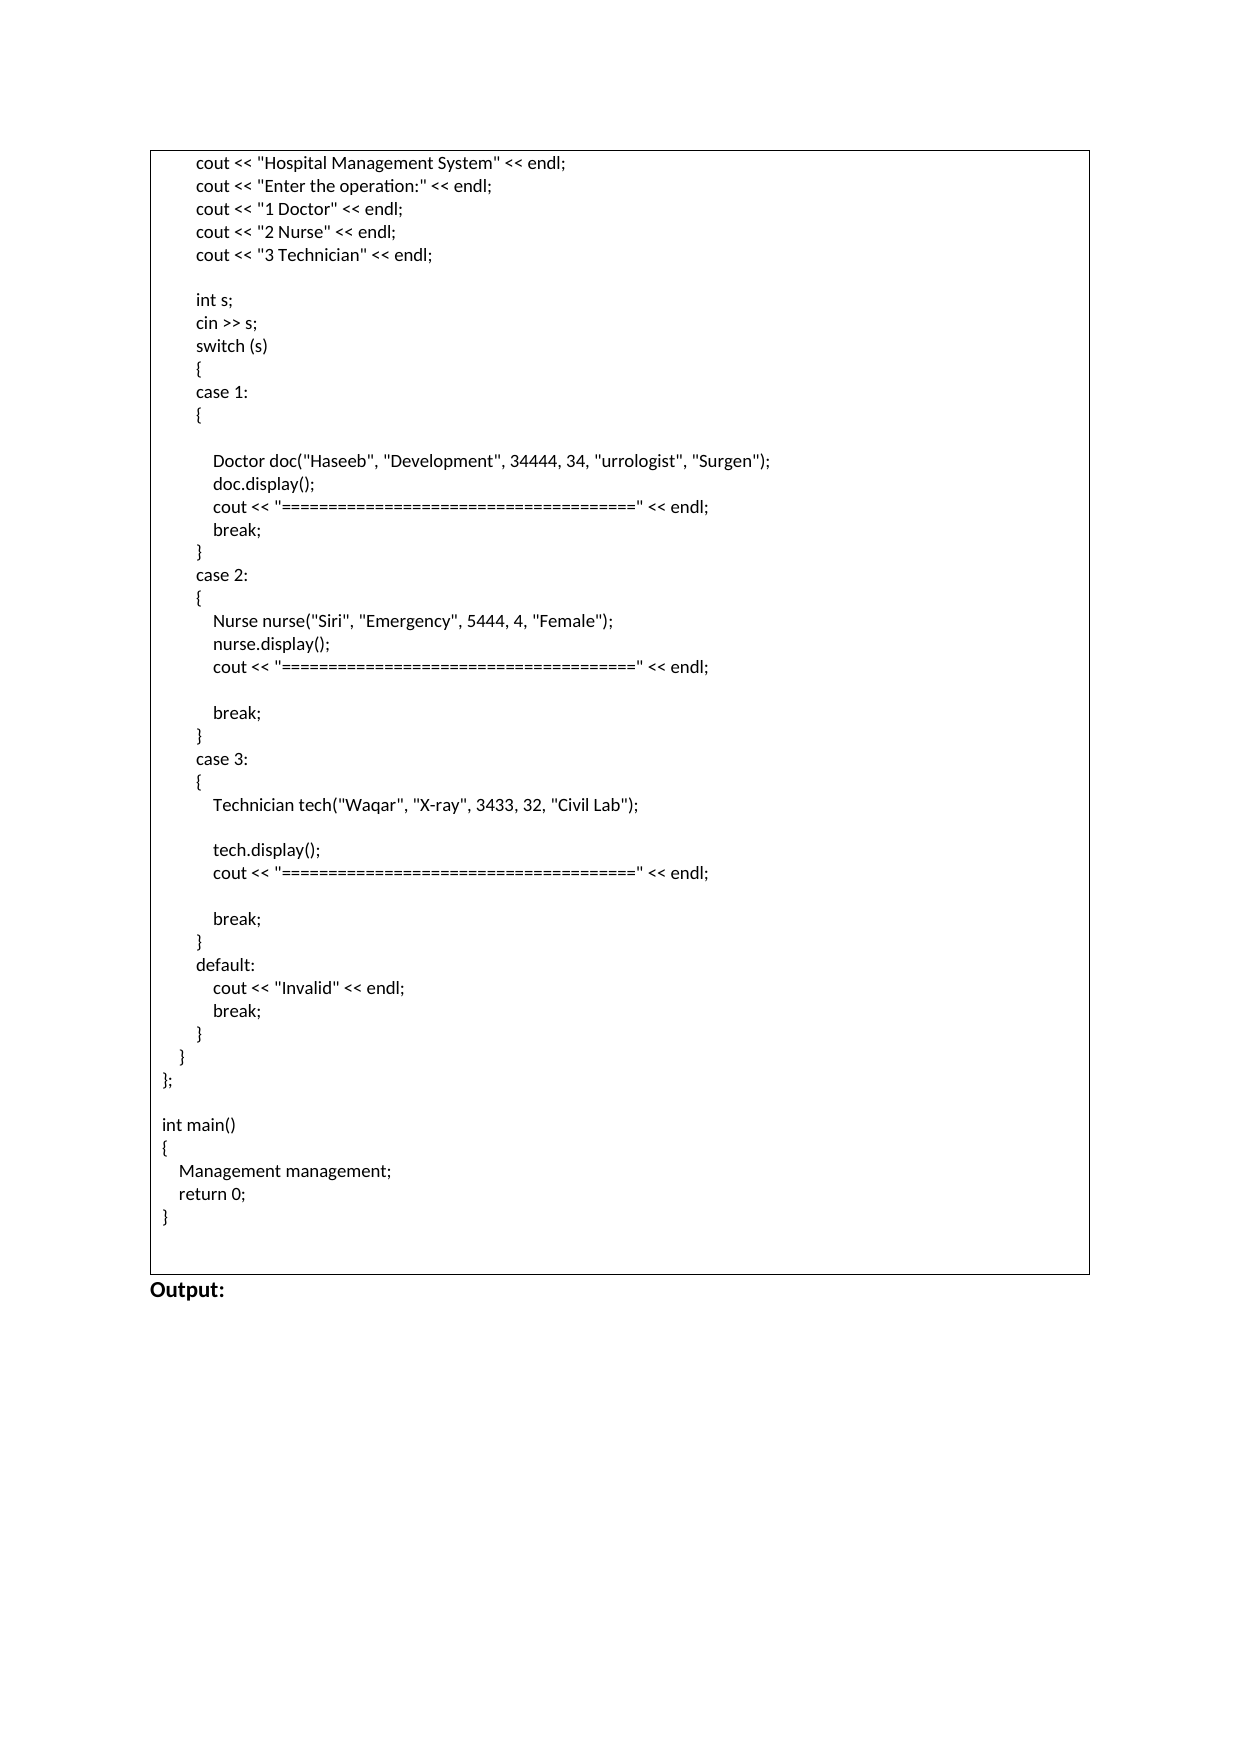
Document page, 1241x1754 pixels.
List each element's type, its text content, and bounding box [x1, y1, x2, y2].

text Output: [150, 1275, 1090, 1303]
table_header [151, 151, 1089, 1274]
